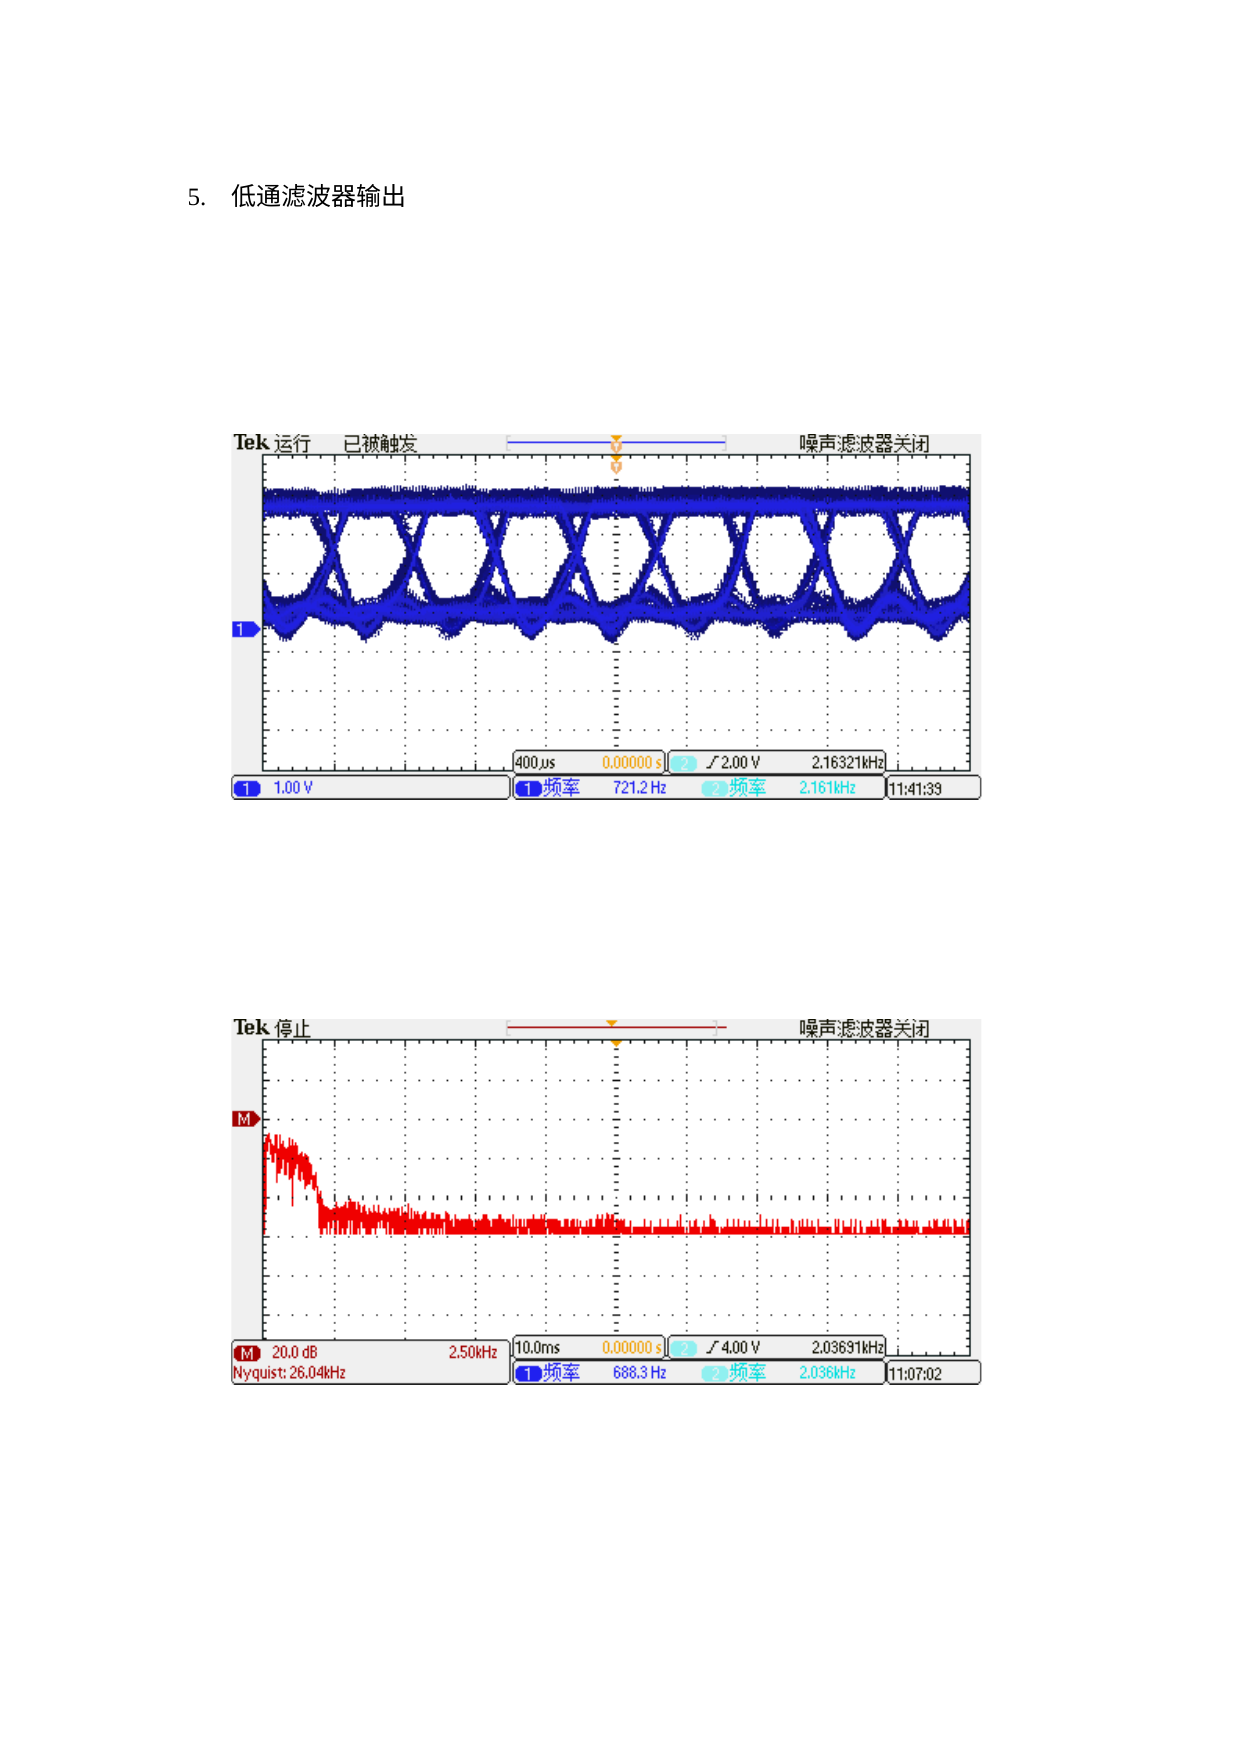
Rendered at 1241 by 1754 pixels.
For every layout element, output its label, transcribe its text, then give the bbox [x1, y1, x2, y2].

picture [231, 434, 982, 800]
picture [231, 1019, 982, 1385]
